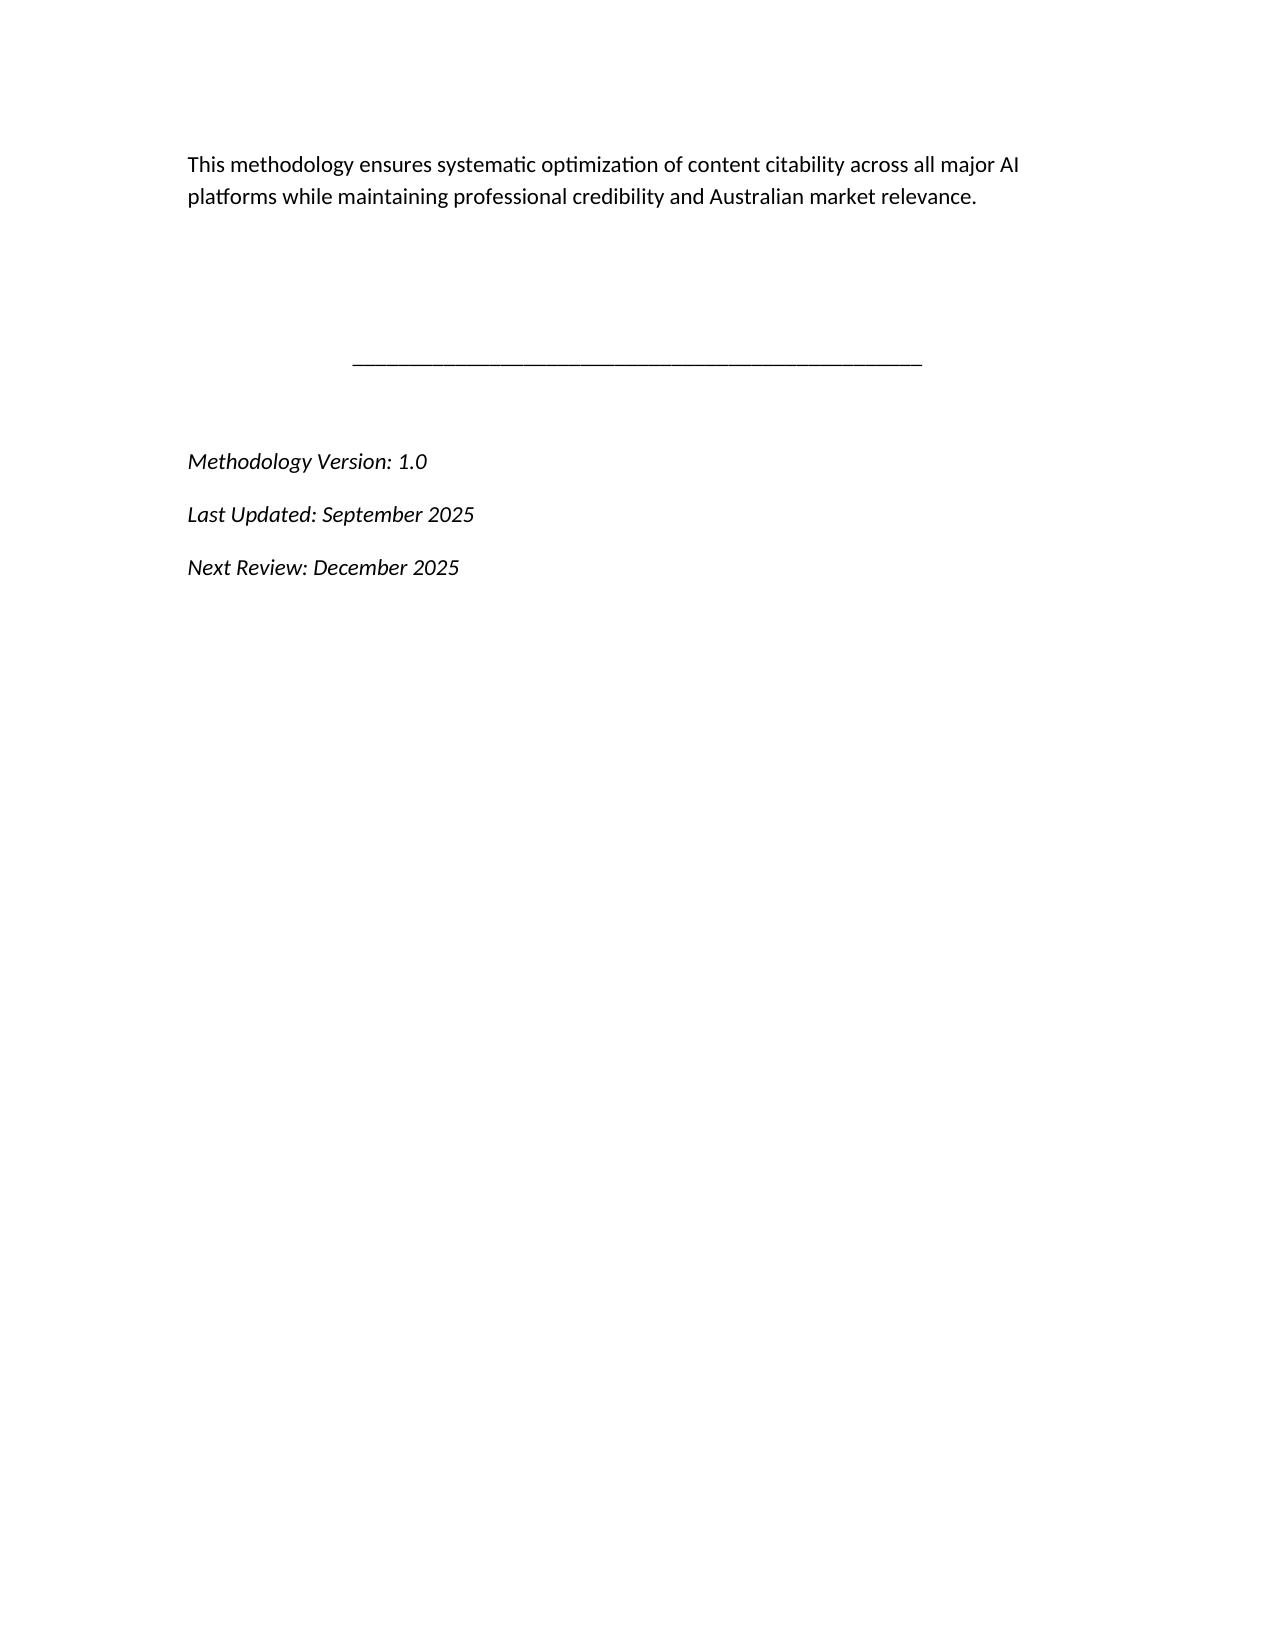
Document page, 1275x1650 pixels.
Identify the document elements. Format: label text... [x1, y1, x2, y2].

text This methodology ensures systematic optimization of content citability across all major AI platforms while maintaining professional credibility and Australian market relevance. [187, 150, 1087, 210]
text Methodology Version: 1.0 [187, 447, 1087, 475]
text Next Review: December 2025 [187, 553, 1087, 581]
text __________________________________________________ [187, 341, 1087, 369]
text Last Updated: September 2025 [187, 500, 1087, 528]
